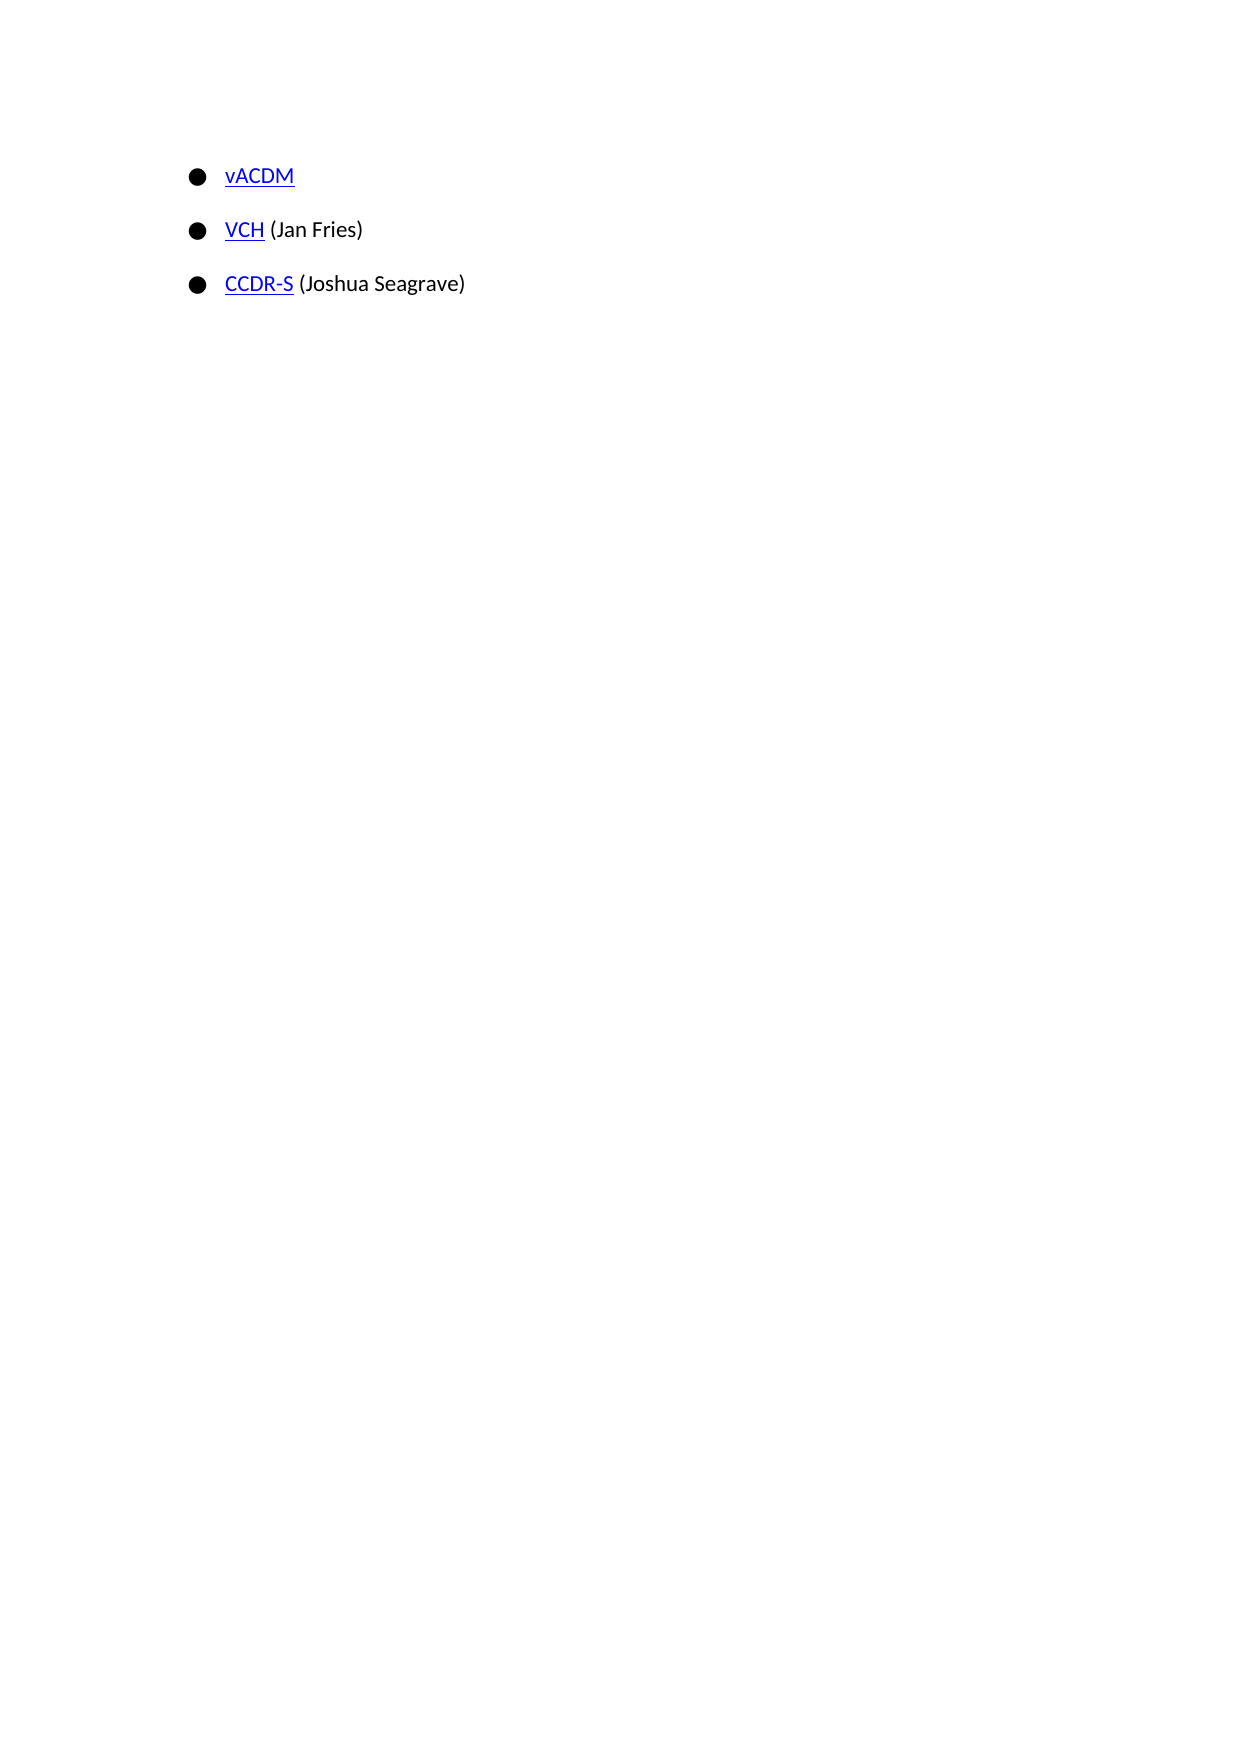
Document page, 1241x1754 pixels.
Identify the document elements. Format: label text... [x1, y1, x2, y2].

list vACDM [187, 150, 1090, 197]
list CCDR-S (Joshua Seagrave) [187, 258, 1090, 305]
list VCH (Jan Fries) [187, 204, 1090, 251]
